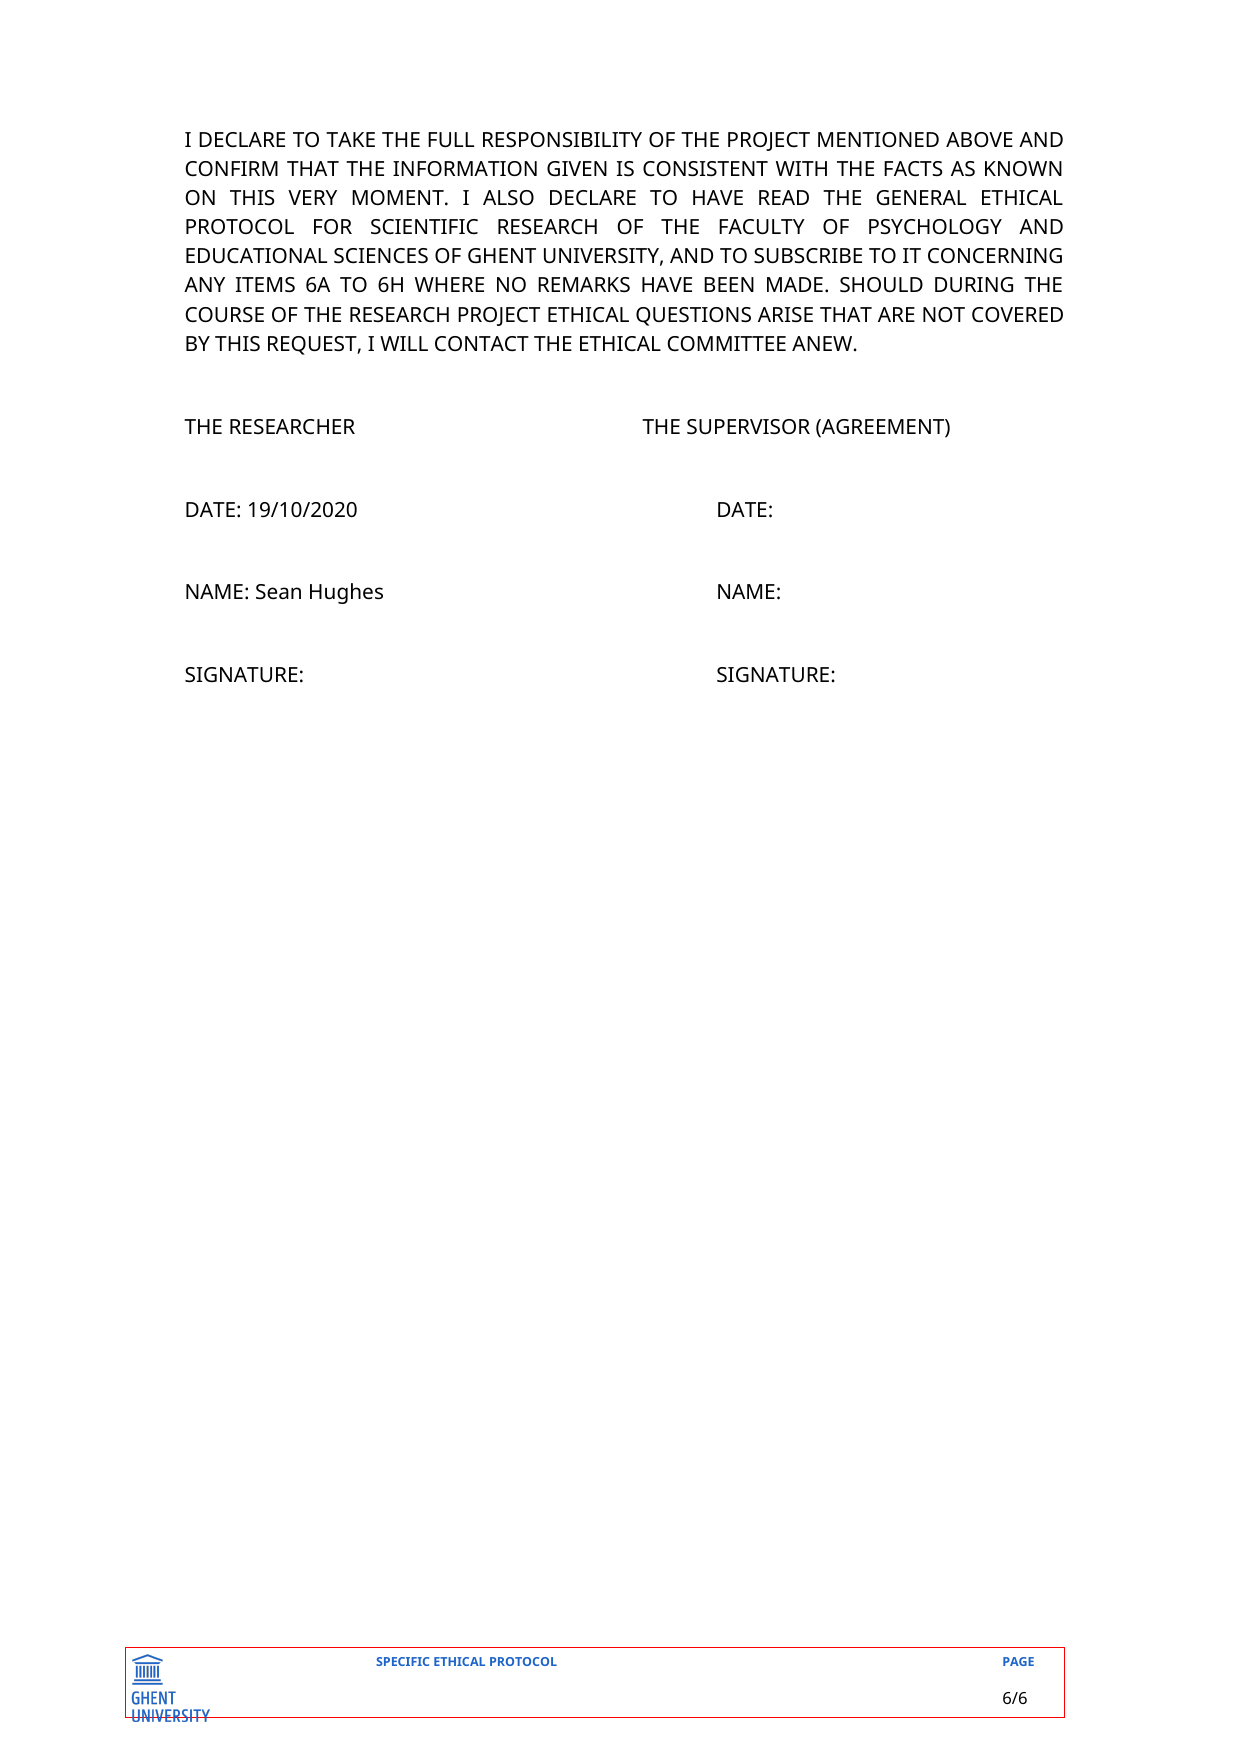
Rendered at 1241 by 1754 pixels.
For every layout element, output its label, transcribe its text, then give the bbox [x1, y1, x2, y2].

text SIGNATURE: SIGNATURE: [184, 659, 1065, 688]
picture [102, 1631, 253, 1752]
text NAME: Sean Hughes NAME: [184, 577, 1065, 606]
text THE RESEARCHER THE SUPERVISOR (AGREEMENT) [184, 412, 1065, 441]
text DATE: 19/10/2020 DATE: [184, 494, 1065, 523]
text I DECLARE TO TAKE THE FULL RESPONSIBILITY OF THE PROJECT MENTIONED ABOVE AND CONFIRM THAT THE INFORMATION GIVEN IS CONSISTENT WITH THE FACTS AS KNOWN ON THIS VERY MOMENT. I ALSO DECLARE TO HAVE READ THE GENERAL ETHICAL PROTOCOL FOR SCIENTIFIC RESEARCH OF THE FACULTY OF PSYCHOLOGY AND EDUCATIONAL SCIENCES OF GHENT UNIVERSITY, AND TO SUBSCRIBE TO IT CONCERNING ANY ITEMS 6A TO 6H WHERE NO REMARKS HAVE BEEN MADE. SHOULD DURING THE COURSE OF THE RESEARCH PROJECT ETHICAL QUESTIONS ARISE THAT ARE NOT COVERED BY THIS REQUEST, I WILL CONTACT THE ETHICAL COMMITTEE ANEW. [184, 124, 1065, 357]
